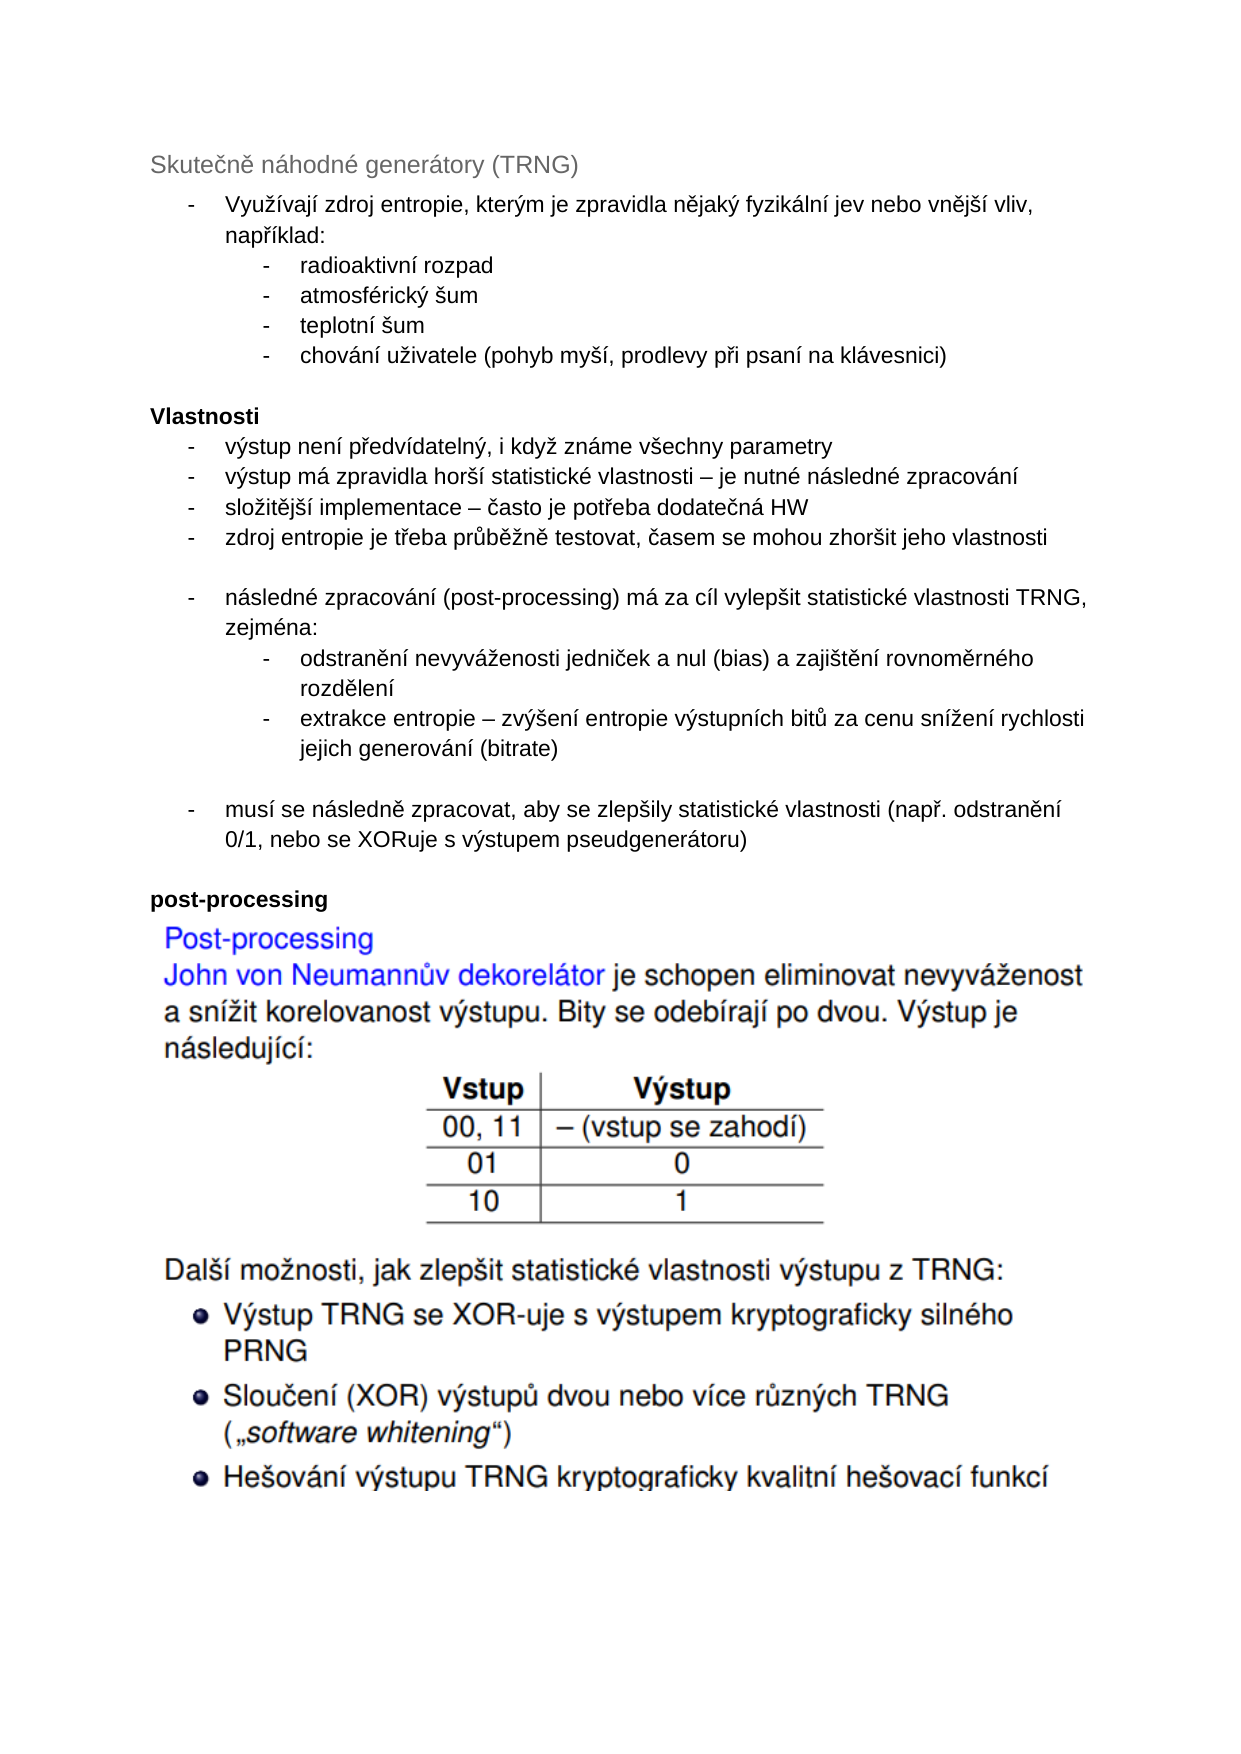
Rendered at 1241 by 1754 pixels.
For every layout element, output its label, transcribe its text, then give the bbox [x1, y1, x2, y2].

list atmosférický šum [262, 282, 1090, 308]
list odstranění nevyváženosti jedniček a nul (bias) a zajištění rovnoměrného rozdělení [262, 644, 1090, 701]
list výstup má zpravidla horší statistické vlastnosti – je nutné následné zpracování [187, 463, 1090, 489]
list následné zpracování (post-processing) má za cíl vylepšit statistické vlastnosti TRNG, zejména: [187, 584, 1090, 641]
subtitle Skutečně náhodné generátory (TRNG) [150, 150, 1090, 179]
list teplotní šum [262, 312, 1090, 338]
list radioaktivní rozpad [262, 252, 1090, 278]
list extrakce entropie – zvýšení entropie výstupních bitů za cenu snížení rychlosti jejich generování (bitrate) [262, 705, 1090, 761]
list Využívají zdroj entropie, kterým je zpravidla nějaký fyzikální jev nebo vnější vliv, například: [187, 191, 1090, 248]
text post-processing [150, 886, 1090, 912]
list zdroj entropie je třeba průběžně testovat, časem se mohou zhoršit jeho vlastnosti [187, 524, 1090, 550]
list chování uživatele (pohyb myší, prodlevy při psaní na klávesnici) [262, 342, 1090, 369]
list složitější implementace – často je potřeba dodatečná HW [187, 493, 1090, 520]
text Vlastnosti [150, 403, 1090, 429]
list musí se následně zpracovat, aby se zlepšily statistické vlastnosti (např. odstranění 0/1, nebo se XORuje s výstupem pseudgenerátoru) [187, 796, 1090, 852]
picture [150, 916, 1091, 1491]
list výstup není předvídatelný, i když známe všechny parametry [187, 433, 1090, 459]
